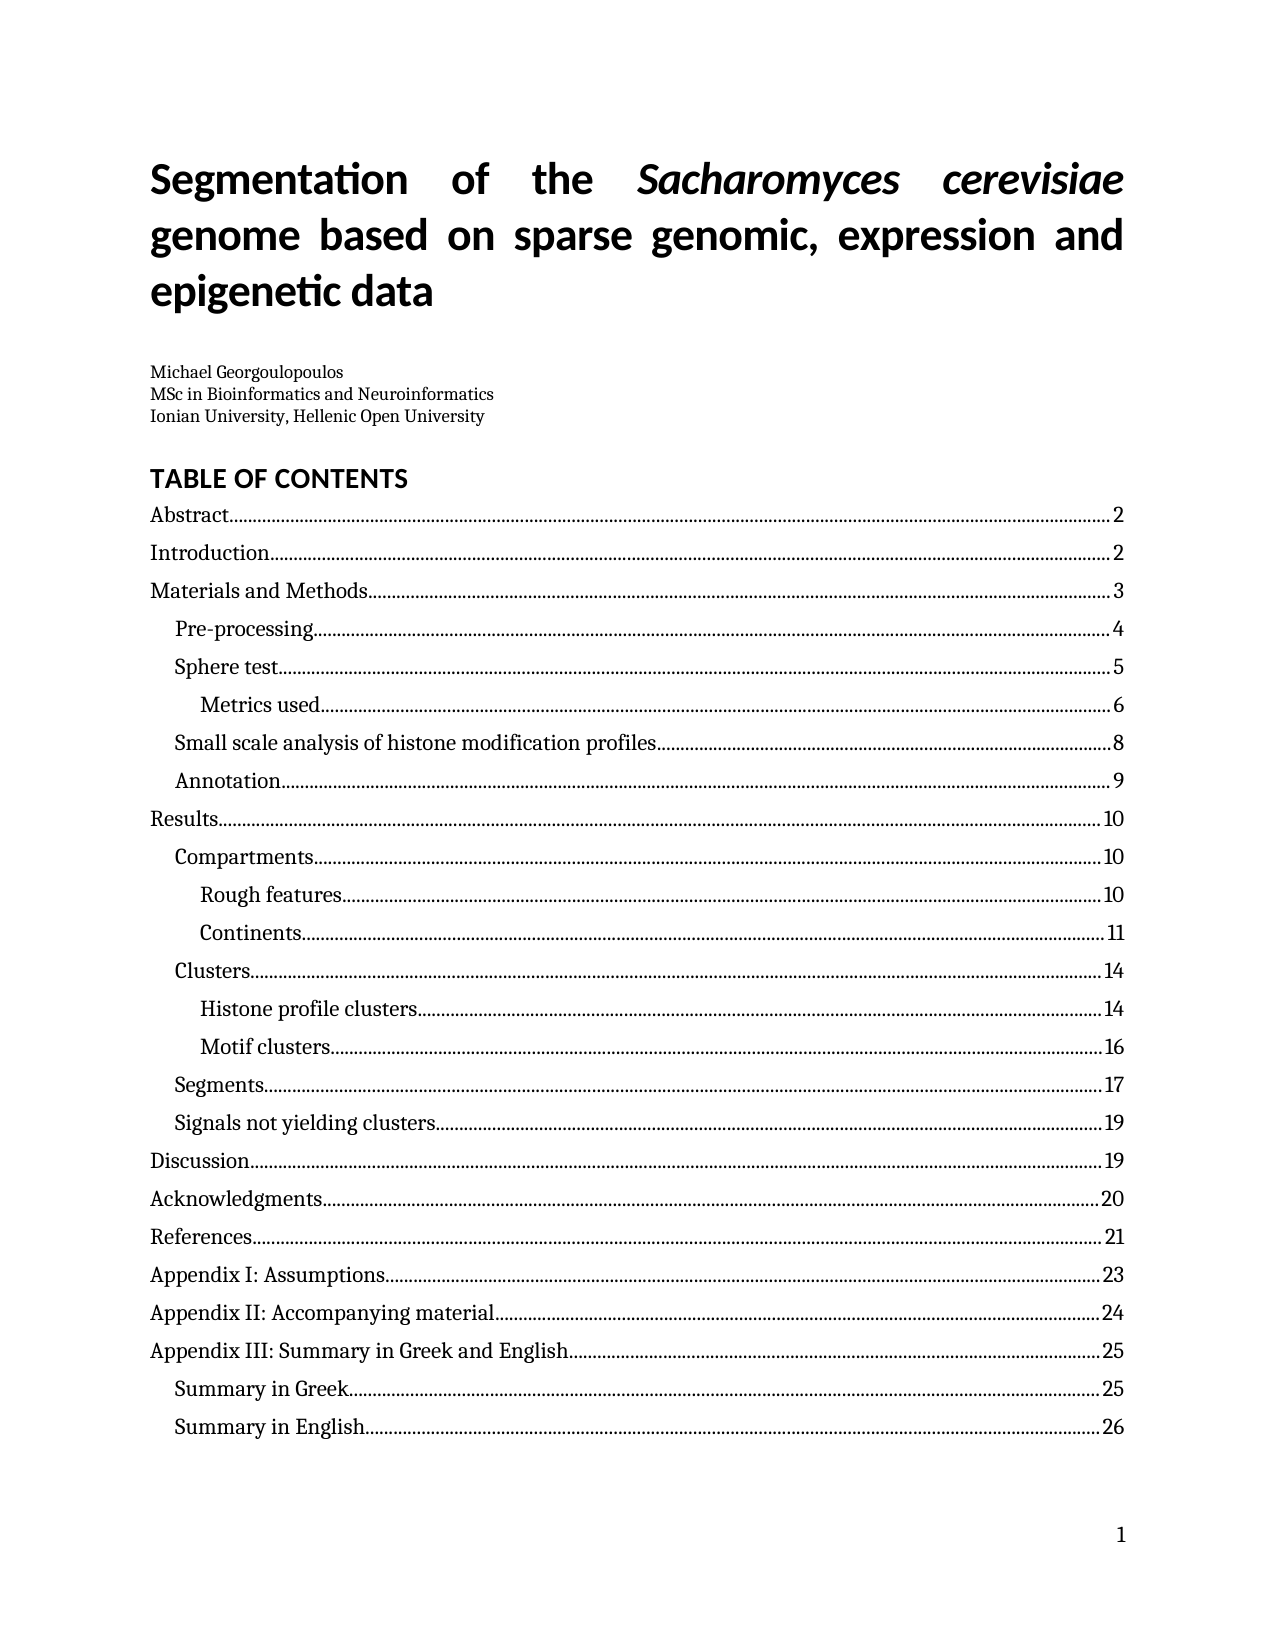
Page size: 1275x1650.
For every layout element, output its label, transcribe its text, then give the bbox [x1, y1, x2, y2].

title Segmentation of the Sacharomyces cerevisiae genome based on sparse genomic, expression and epigenetic data [150, 150, 1125, 318]
text Ionian University, Hellenic Open University [150, 405, 1125, 427]
text MSc in Bioinformatics and Neuroinformatics [150, 384, 1125, 405]
text Michael Georgoulopoulos [150, 362, 1125, 384]
